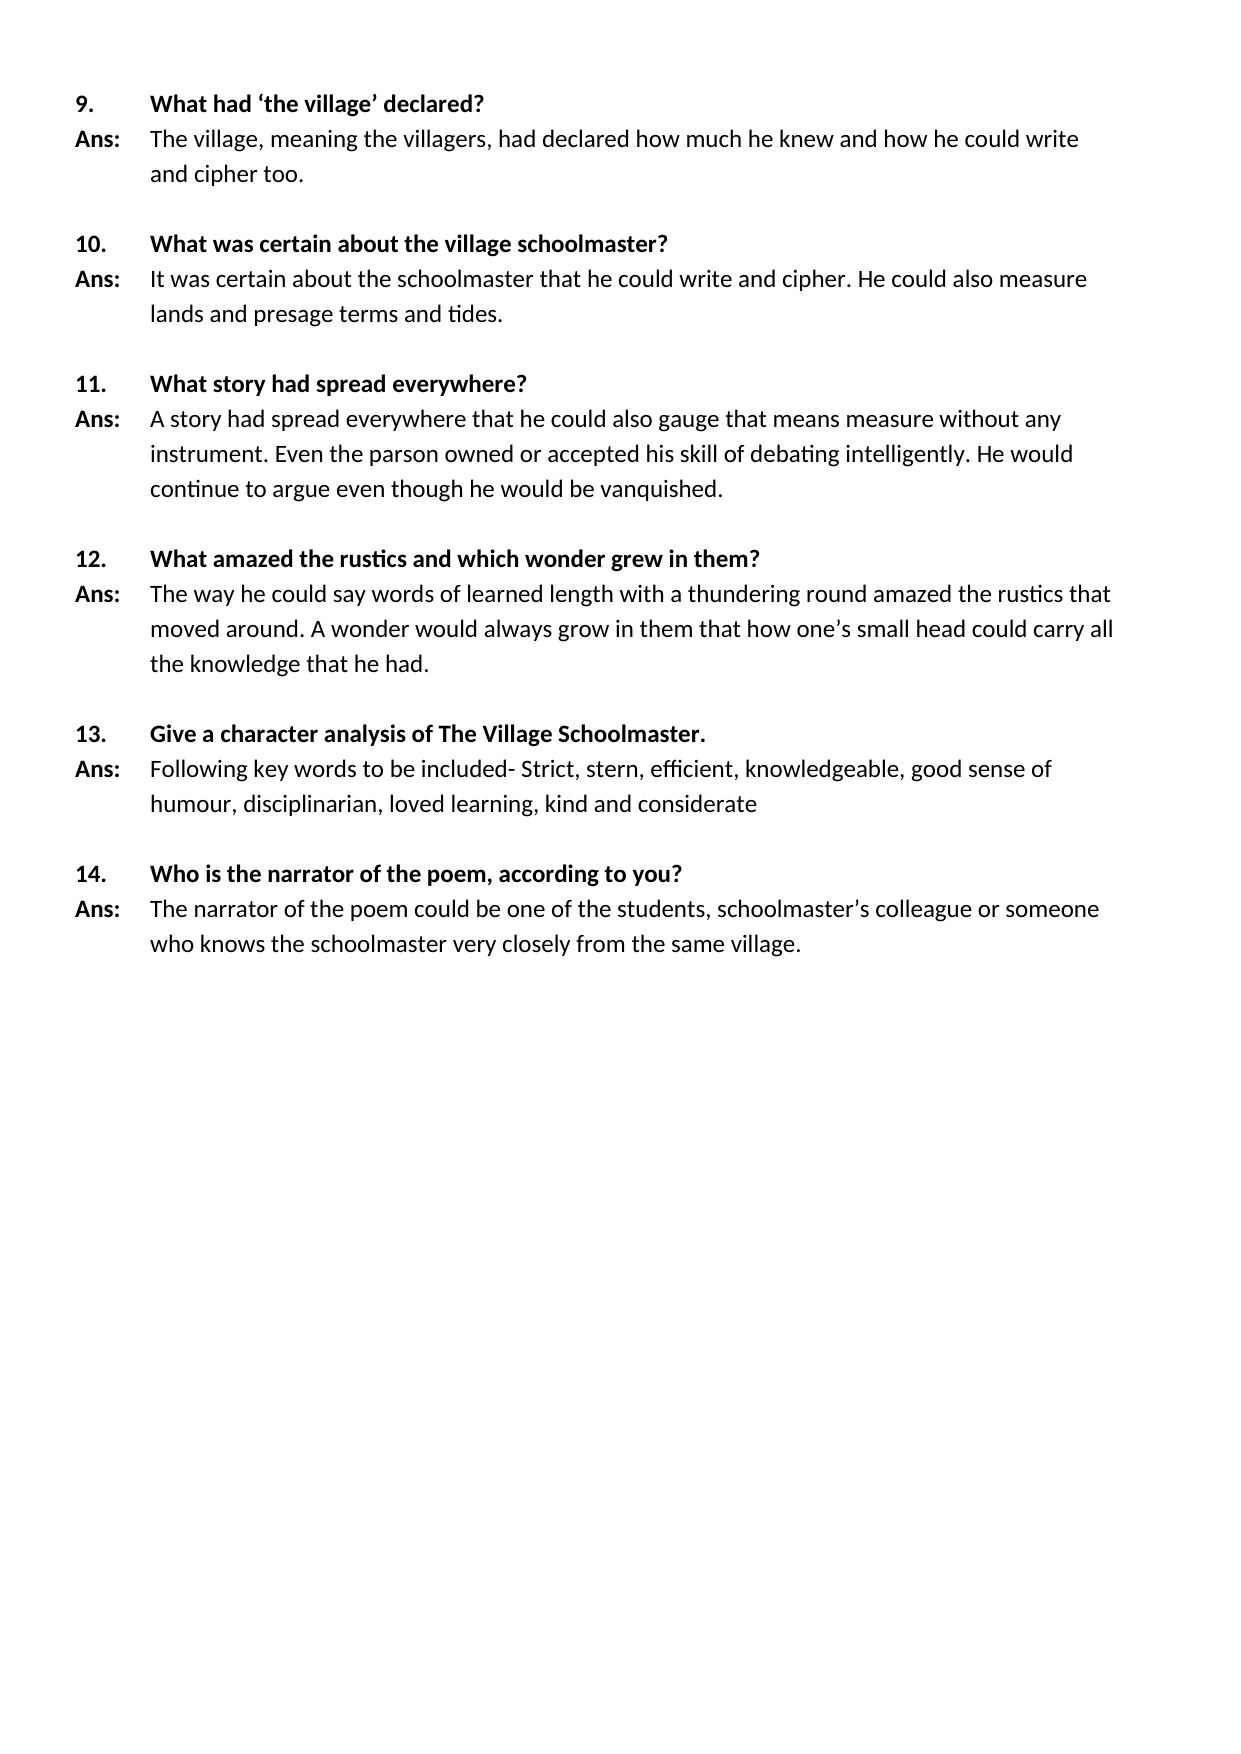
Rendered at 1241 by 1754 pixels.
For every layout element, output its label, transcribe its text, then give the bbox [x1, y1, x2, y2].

list Ans: The narrator of the poem could be one of the students, schoolmaster’s colleague or someone who knows the schoolmaster very closely from the same village. [75, 894, 1122, 959]
list What had ‘the village’ declared? [75, 89, 1122, 119]
list Give a character analysis of The Village Schoolmaster. [75, 719, 1122, 749]
list What was certain about the village schoolmaster? [75, 229, 1122, 259]
list What story had spread everywhere? [75, 369, 1122, 399]
list Ans: It was certain about the schoolmaster that he could write and cipher. He could also measure lands and presage terms and tides. [75, 264, 1122, 329]
list Ans: Following key words to be included- Strict, stern, efficient, knowledgeable, good sense of humour, disciplinarian, loved learning, kind and considerate [75, 754, 1122, 819]
list Who is the narrator of the poem, according to you? [75, 859, 1122, 889]
list Ans: The village, meaning the villagers, had declared how much he knew and how he could write and cipher too. [75, 124, 1122, 189]
list Ans: The way he could say words of learned length with a thundering round amazed the rustics that moved around. A wonder would always grow in them that how one’s small head could carry all the knowledge that he had. [75, 579, 1122, 679]
list Ans: A story had spread everywhere that he could also gauge that means measure without any instrument. Even the parson owned or accepted his skill of debating intelligently. He would continue to argue even though he would be vanquished. [75, 404, 1122, 504]
list What amazed the rustics and which wonder grew in them? [75, 544, 1122, 574]
